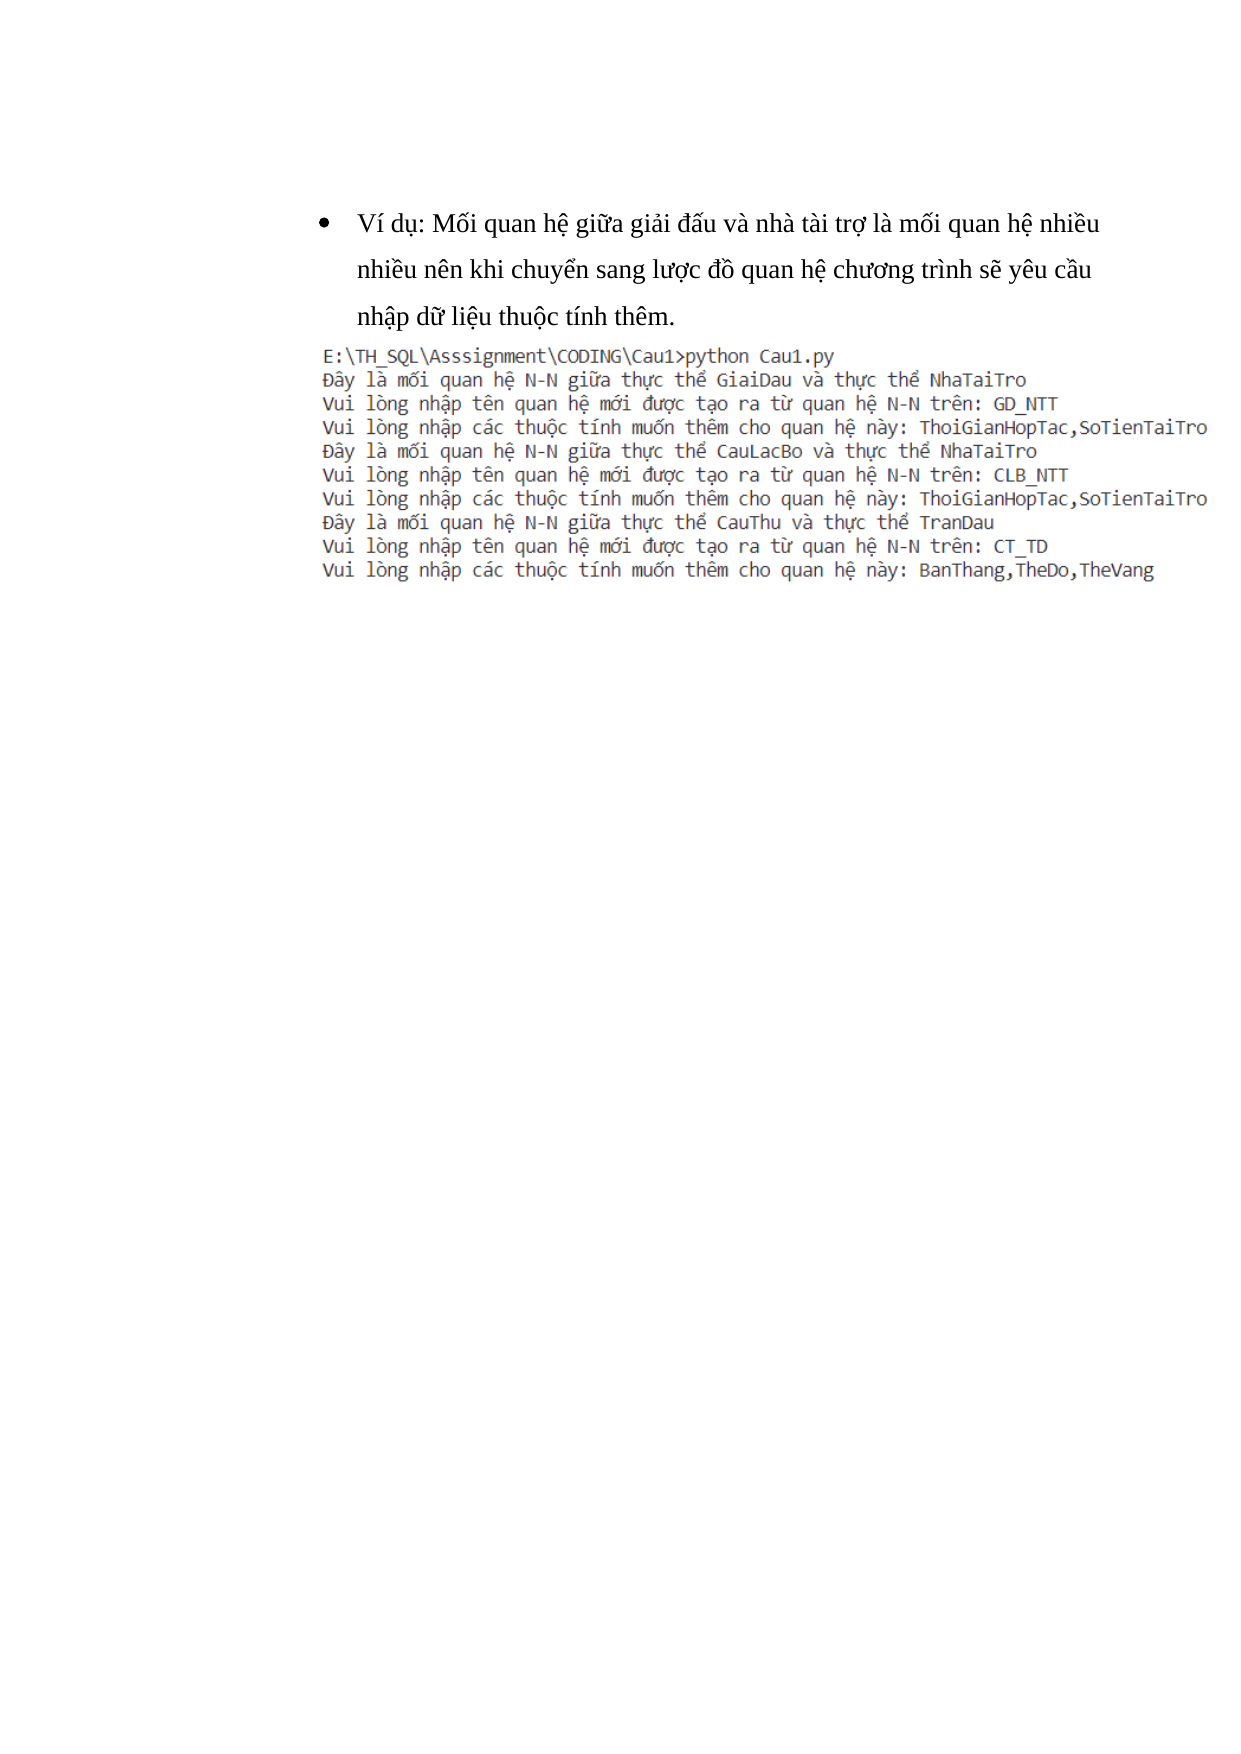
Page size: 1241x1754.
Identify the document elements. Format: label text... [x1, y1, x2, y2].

list Ví dụ: Mối quan hệ giữa giải đấu và nhà tài trợ là mối quan hệ nhiều nhiều nên khi chuyển sang lược đồ quan hệ chương trình sẽ yêu cầu nhập dữ liệu thuộc tính thêm. [319, 207, 1122, 331]
picture [312, 338, 1228, 591]
